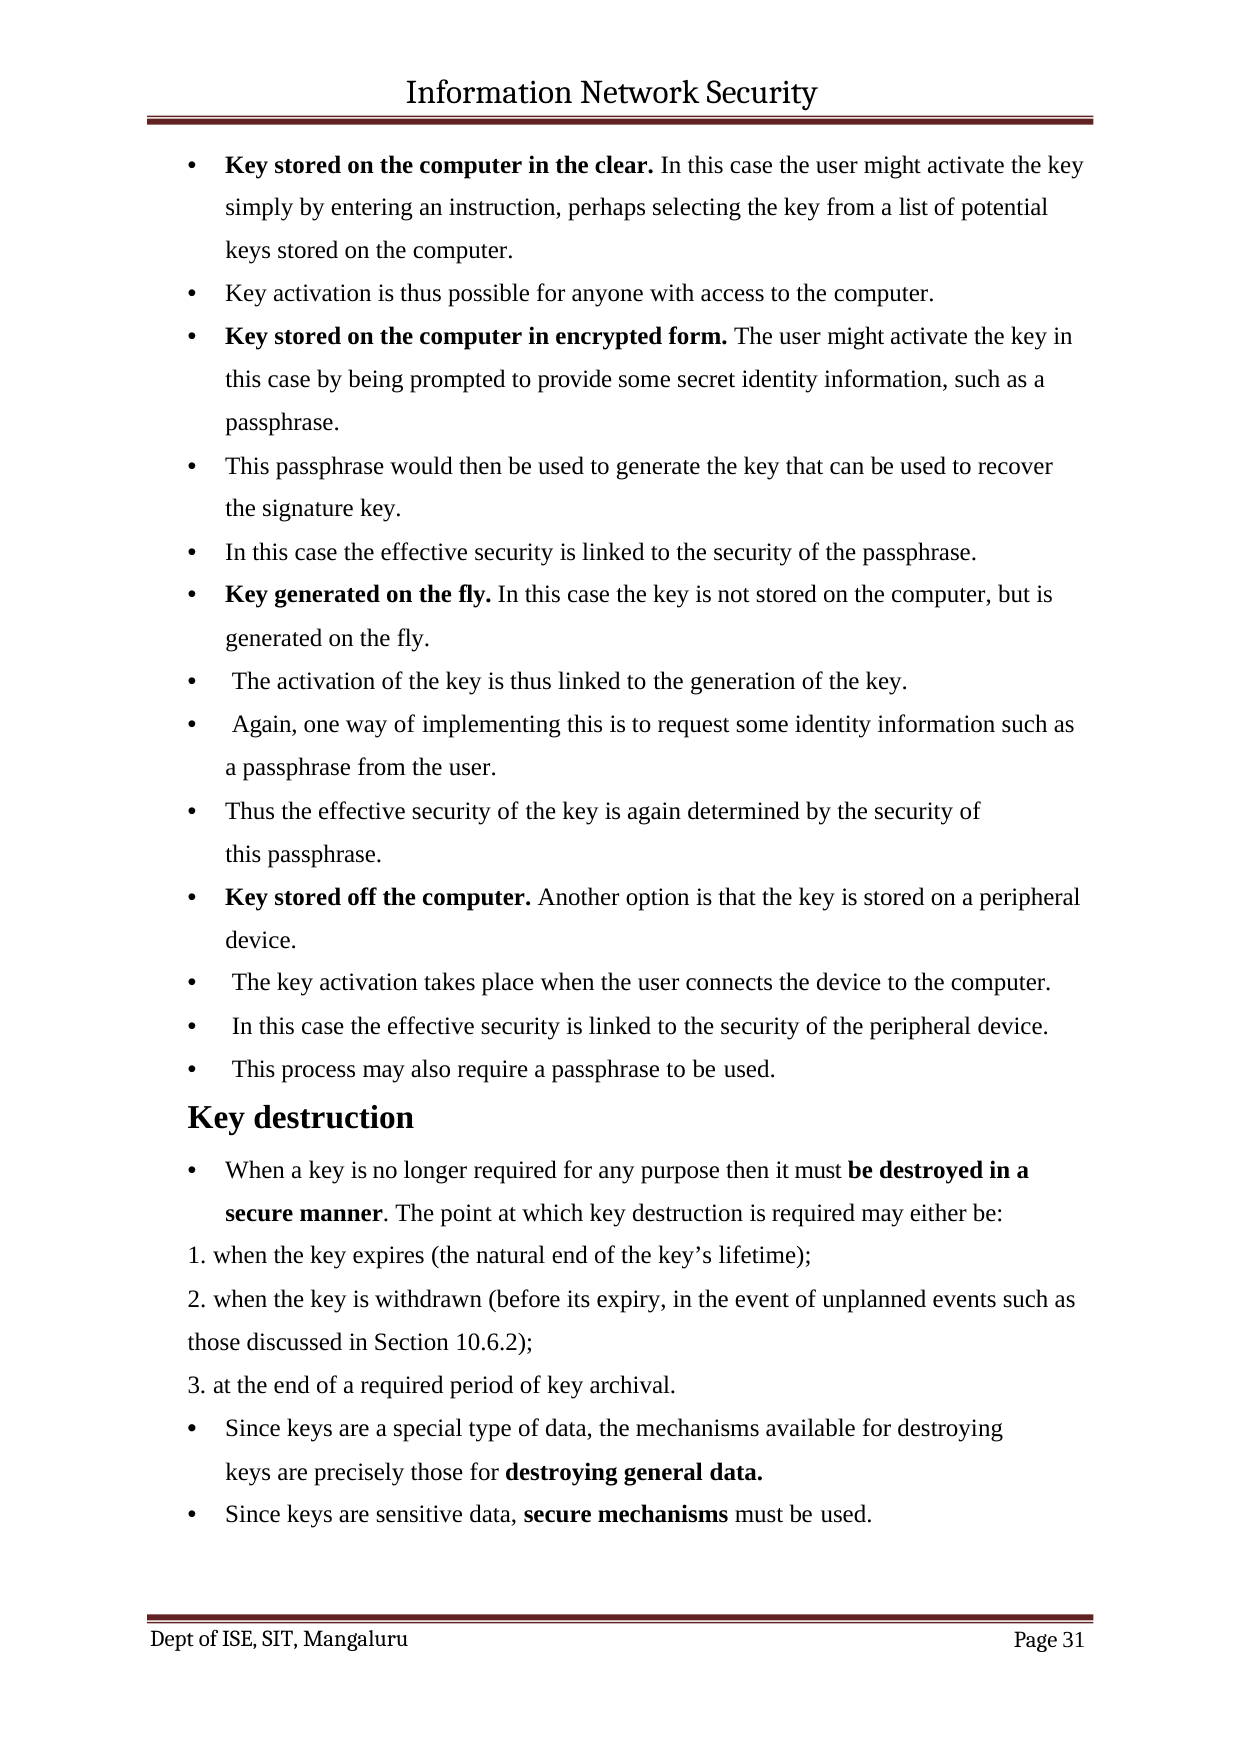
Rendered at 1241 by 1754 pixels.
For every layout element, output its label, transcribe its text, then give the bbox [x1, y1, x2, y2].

list This process may also require a passphrase to be used. [187, 1054, 1103, 1083]
subtitle Key destruction [187, 1097, 1103, 1136]
list when the key is withdrawn (before its expiry, in the event of unplanned events such as those discussed in Section 10.6.2); [187, 1284, 1076, 1356]
list Key stored on the computer in encrypted form. The user might activate the key in this case by being prompted to provide some secret identity information, such as a passphrase. [187, 321, 1074, 436]
list Key stored on the computer in the clear. In this case the user might activate the key simply by entering an instruction, perhaps selecting the key from a list of potential keys stored on the computer. [187, 149, 1086, 263]
list Again, one way of implementing this is to request some identity information such as a passphrase from the user. [187, 709, 1076, 781]
list when the key expires (the natural end of the key’s lifetime); [187, 1241, 1103, 1269]
list The activation of the key is thus linked to the generation of the key. [187, 666, 1103, 695]
list The key activation takes place when the user connects the device to the computer. [187, 967, 1103, 996]
list In this case the effective security is linked to the security of the passphrase. [187, 537, 1103, 565]
list at the end of a required period of key archival. [187, 1371, 1103, 1399]
list Since keys are sensitive data, secure mechanisms must be used. [187, 1500, 1103, 1528]
list When a key is no longer required for any purpose then it must be destroyed in a secure manner. The point at which key destruction is required may either be: [187, 1155, 1034, 1227]
list Key generated on the fly. In this case the key is not stored on the computer, but is generated on the fly. [187, 579, 1055, 652]
list Key activation is thus possible for anyone with access to the computer. [187, 278, 1103, 306]
list In this case the effective security is linked to the security of the peripheral device. [187, 1011, 1103, 1039]
list This passphrase would then be used to generate the key that can be used to recover the signature key. [187, 451, 1089, 522]
list Key stored off the computer. Another option is that the key is stored on a peripheral device. [187, 882, 1081, 953]
list Since keys are a special type of data, the mechanisms available for destroying keys are precisely those for destroying general data. [187, 1413, 1055, 1486]
list Thus the effective security of the key is again determined by the security of this passphrase. [187, 796, 1021, 868]
